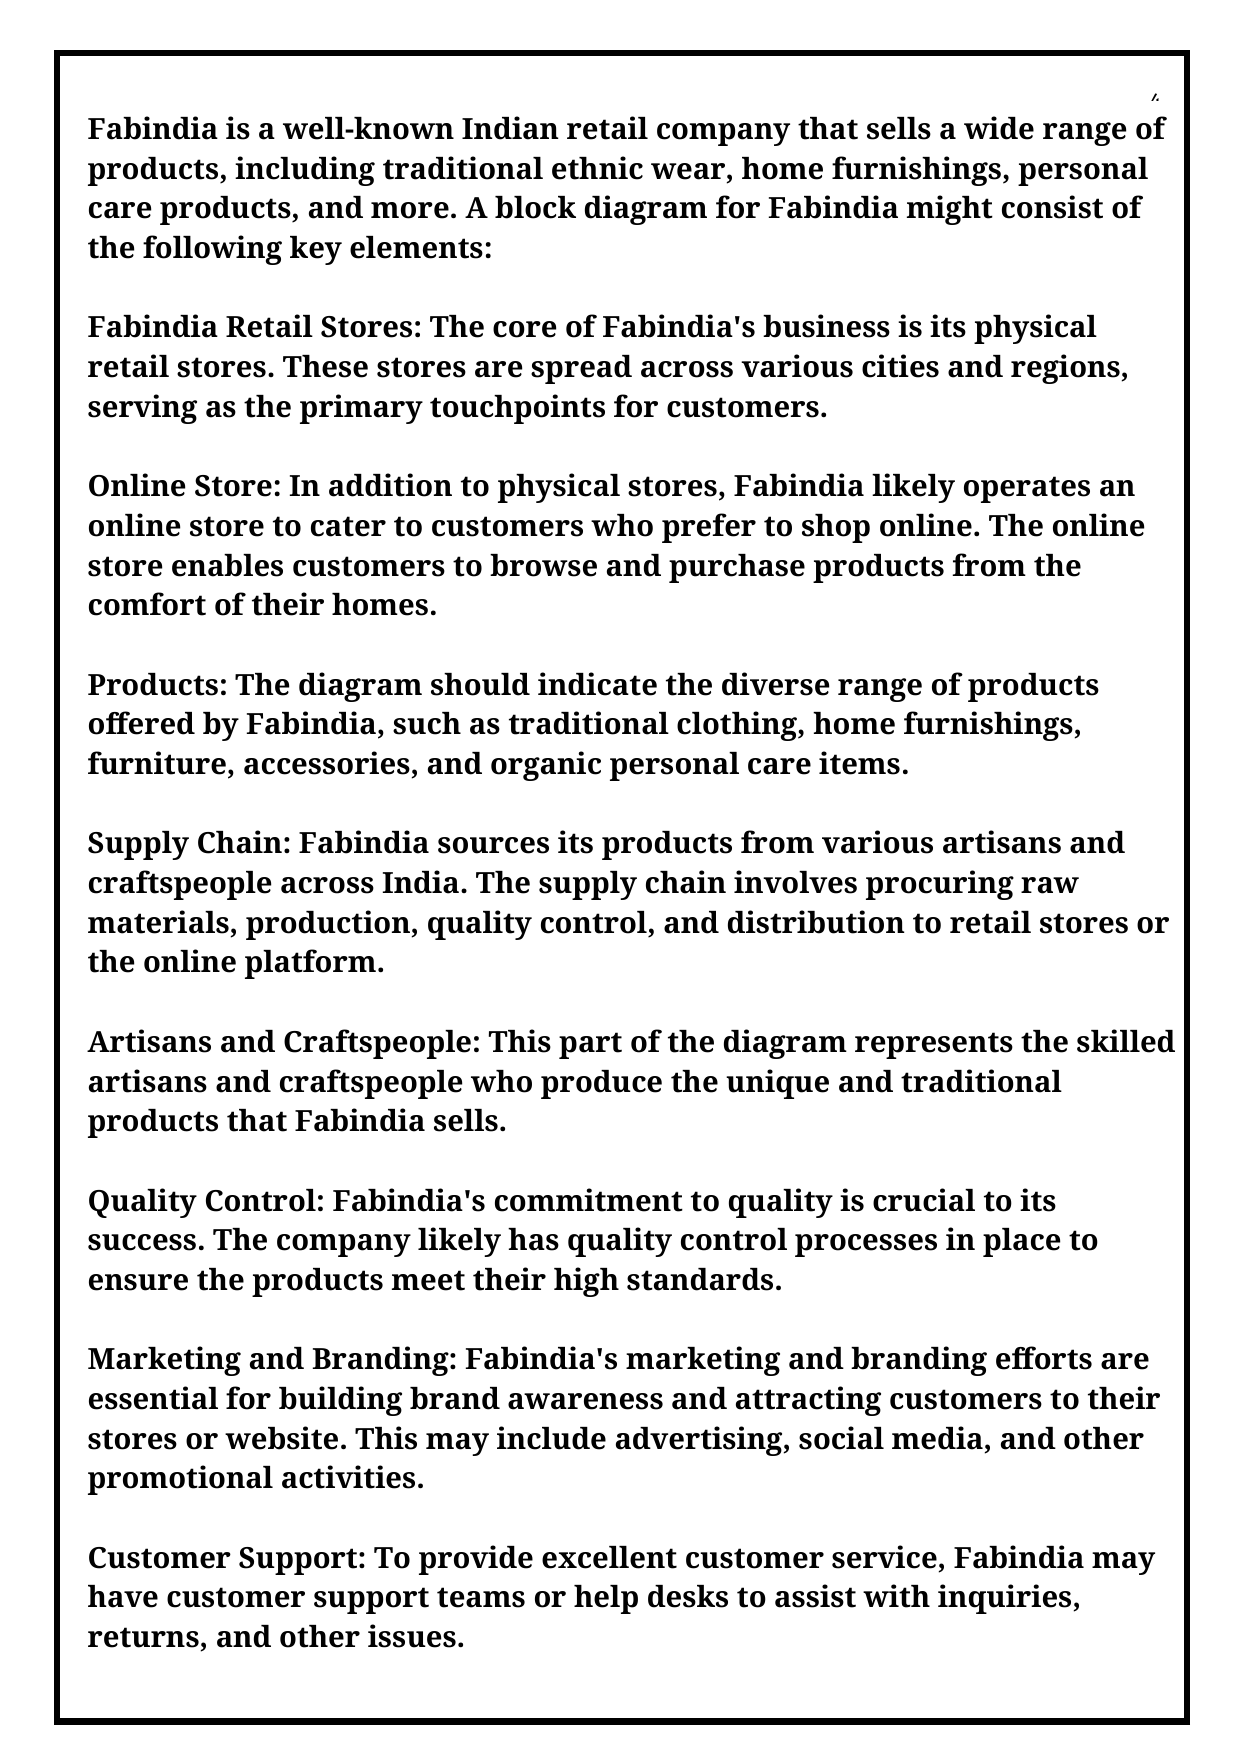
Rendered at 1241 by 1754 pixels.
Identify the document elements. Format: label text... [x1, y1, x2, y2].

list Online Store: In addition to physical stores, Fabindia likely operates an online store to cater to customers who prefer to shop online. The online store enables customers to browse and purchase products from the comfort of their homes. [87, 466, 1178, 624]
list Customer Support: To provide excellent customer service, Fabindia may have customer support teams or help desks to assist with inquiries, returns, and other issues. [87, 1537, 1178, 1656]
list Quality Control: Fabindia's commitment to quality is crucial to its success. The company likely has quality control processes in place to ensure the products meet their high standards. [87, 1180, 1178, 1299]
list Fabindia is a well-known Indian retail company that sells a wide range of products, including traditional ethnic wear, home furnishings, personal care products, and more. A block diagram for Fabindia might consist of the following key elements: [87, 108, 1178, 267]
list Artisans and Craftspeople: This part of the diagram represents the skilled artisans and craftspeople who produce the unique and traditional products that Fabindia sells. [87, 1021, 1178, 1140]
list Marketing and Branding: Fabindia's marketing and branding efforts are essential for building brand awareness and attracting customers to their stores or website. This may include advertising, social media, and other promotional activities. [87, 1339, 1178, 1497]
list Products: The diagram should indicate the diverse range of products offered by Fabindia, such as traditional clothing, home furnishings, furniture, accessories, and organic personal care items. [87, 664, 1178, 783]
list Fabindia Retail Stores: The core of Fabindia's business is its physical retail stores. These stores are spread across various cities and regions, serving as the primary touchpoints for customers. [87, 307, 1178, 426]
list Supply Chain: Fabindia sources its products from various artisans and craftspeople across India. The supply chain involves procuring raw materials, production, quality control, and distribution to retail stores or the online platform. [87, 823, 1178, 981]
